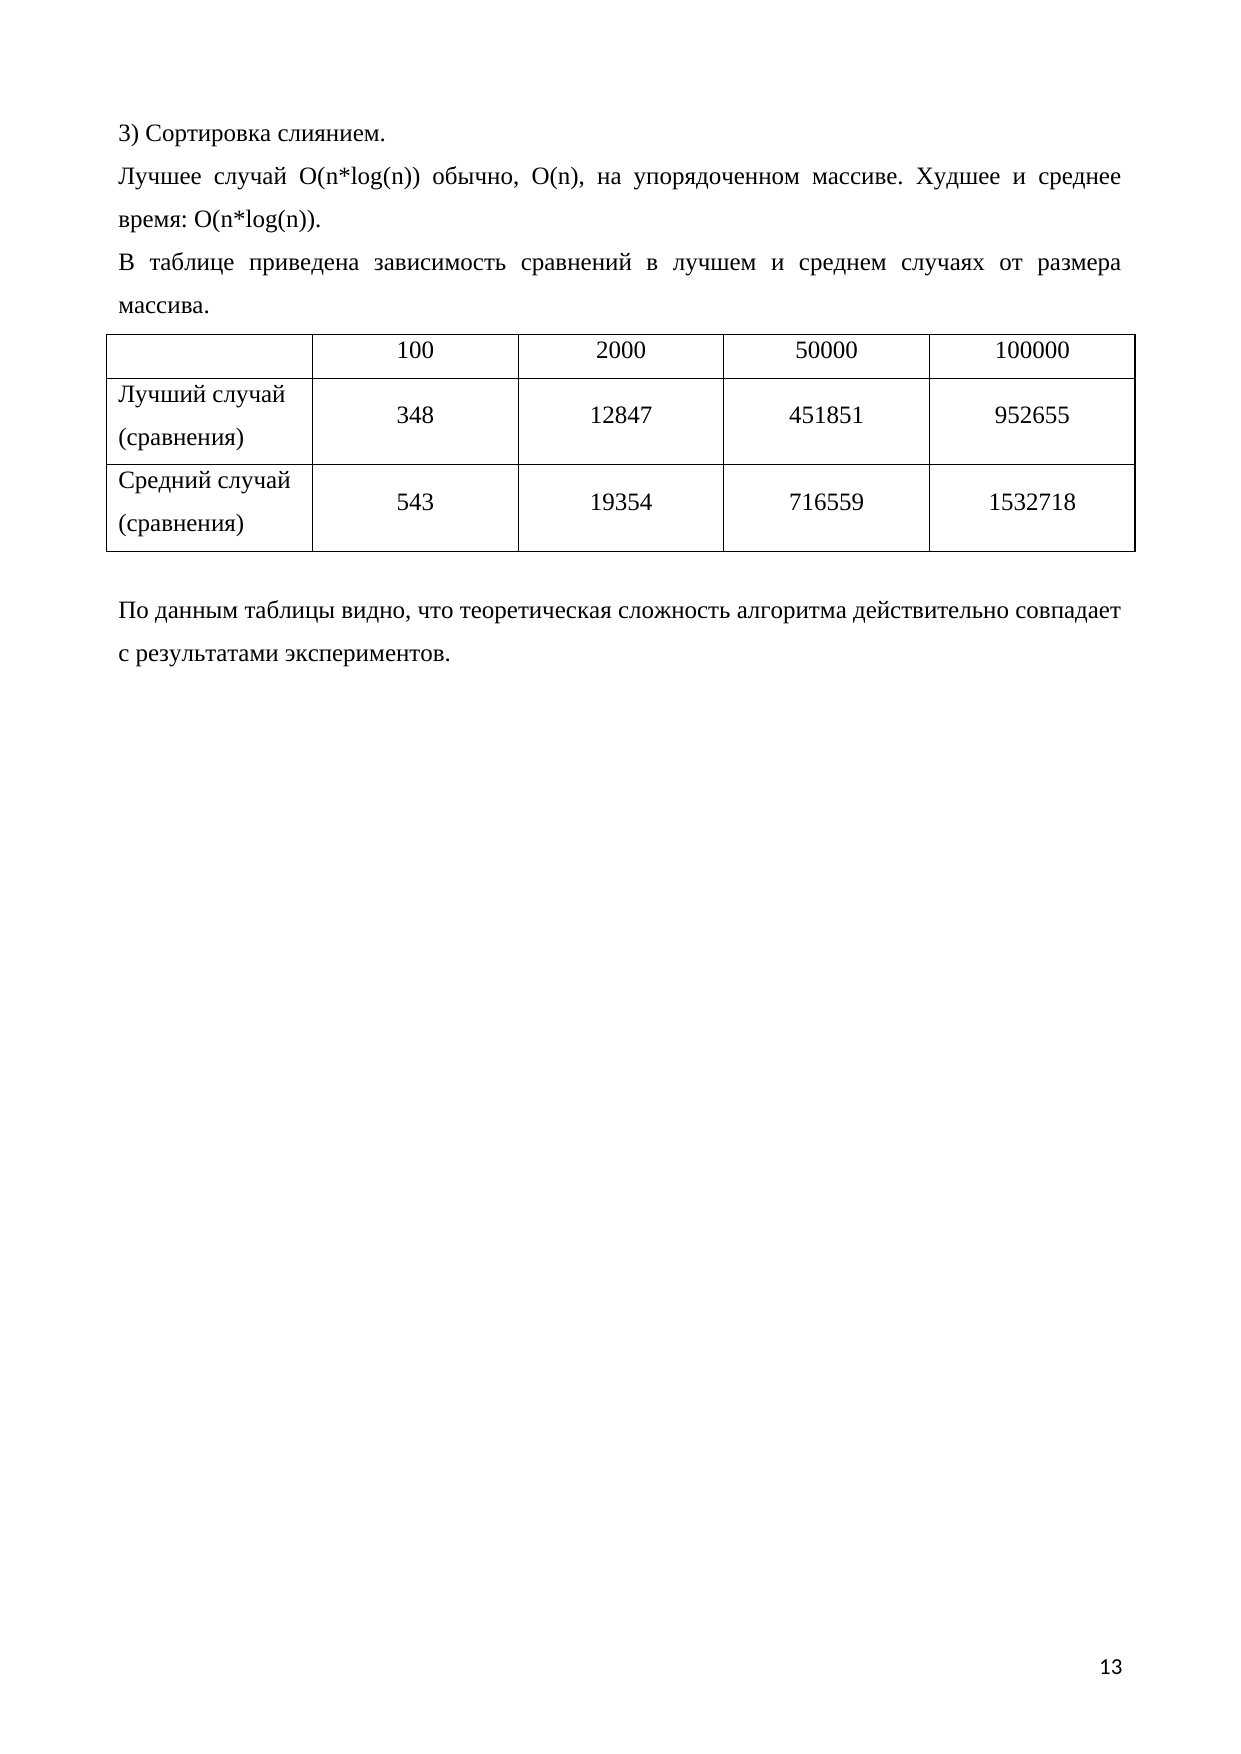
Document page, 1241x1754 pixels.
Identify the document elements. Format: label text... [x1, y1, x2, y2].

table_cell 543 [313, 465, 518, 551]
text По данным таблицы видно, что теоретическая сложность алгоритма действительно совпадает с результатами экспериментов. [118, 595, 1122, 667]
table_cell 451851 [724, 379, 929, 464]
table_cell 952655 [930, 379, 1134, 464]
table_header 100 [313, 335, 518, 378]
text 3) Сортировка слиянием. [118, 118, 1122, 147]
text В таблице приведена зависимость сравнений в лучшем и среднем случаях от размера массива. [118, 247, 1122, 319]
table_cell 12847 [519, 379, 723, 464]
table_header [107, 335, 312, 378]
table_cell Лучший случай (сравнения) [107, 379, 312, 464]
text Лучшее случай О(n*log(n)) обычно, O(n), на упорядоченном массиве. Худшее и среднее время: О(n*log(n)). [118, 161, 1122, 233]
table_header 50000 [724, 335, 929, 378]
table_header 2000 [519, 335, 723, 378]
table_cell 348 [313, 379, 518, 464]
table_cell 1532718 [930, 465, 1134, 551]
table_cell Средний случай (сравнения) [107, 465, 312, 551]
table_header 100000 [930, 335, 1134, 378]
table_cell 716559 [724, 465, 929, 551]
table_cell 19354 [519, 465, 723, 551]
